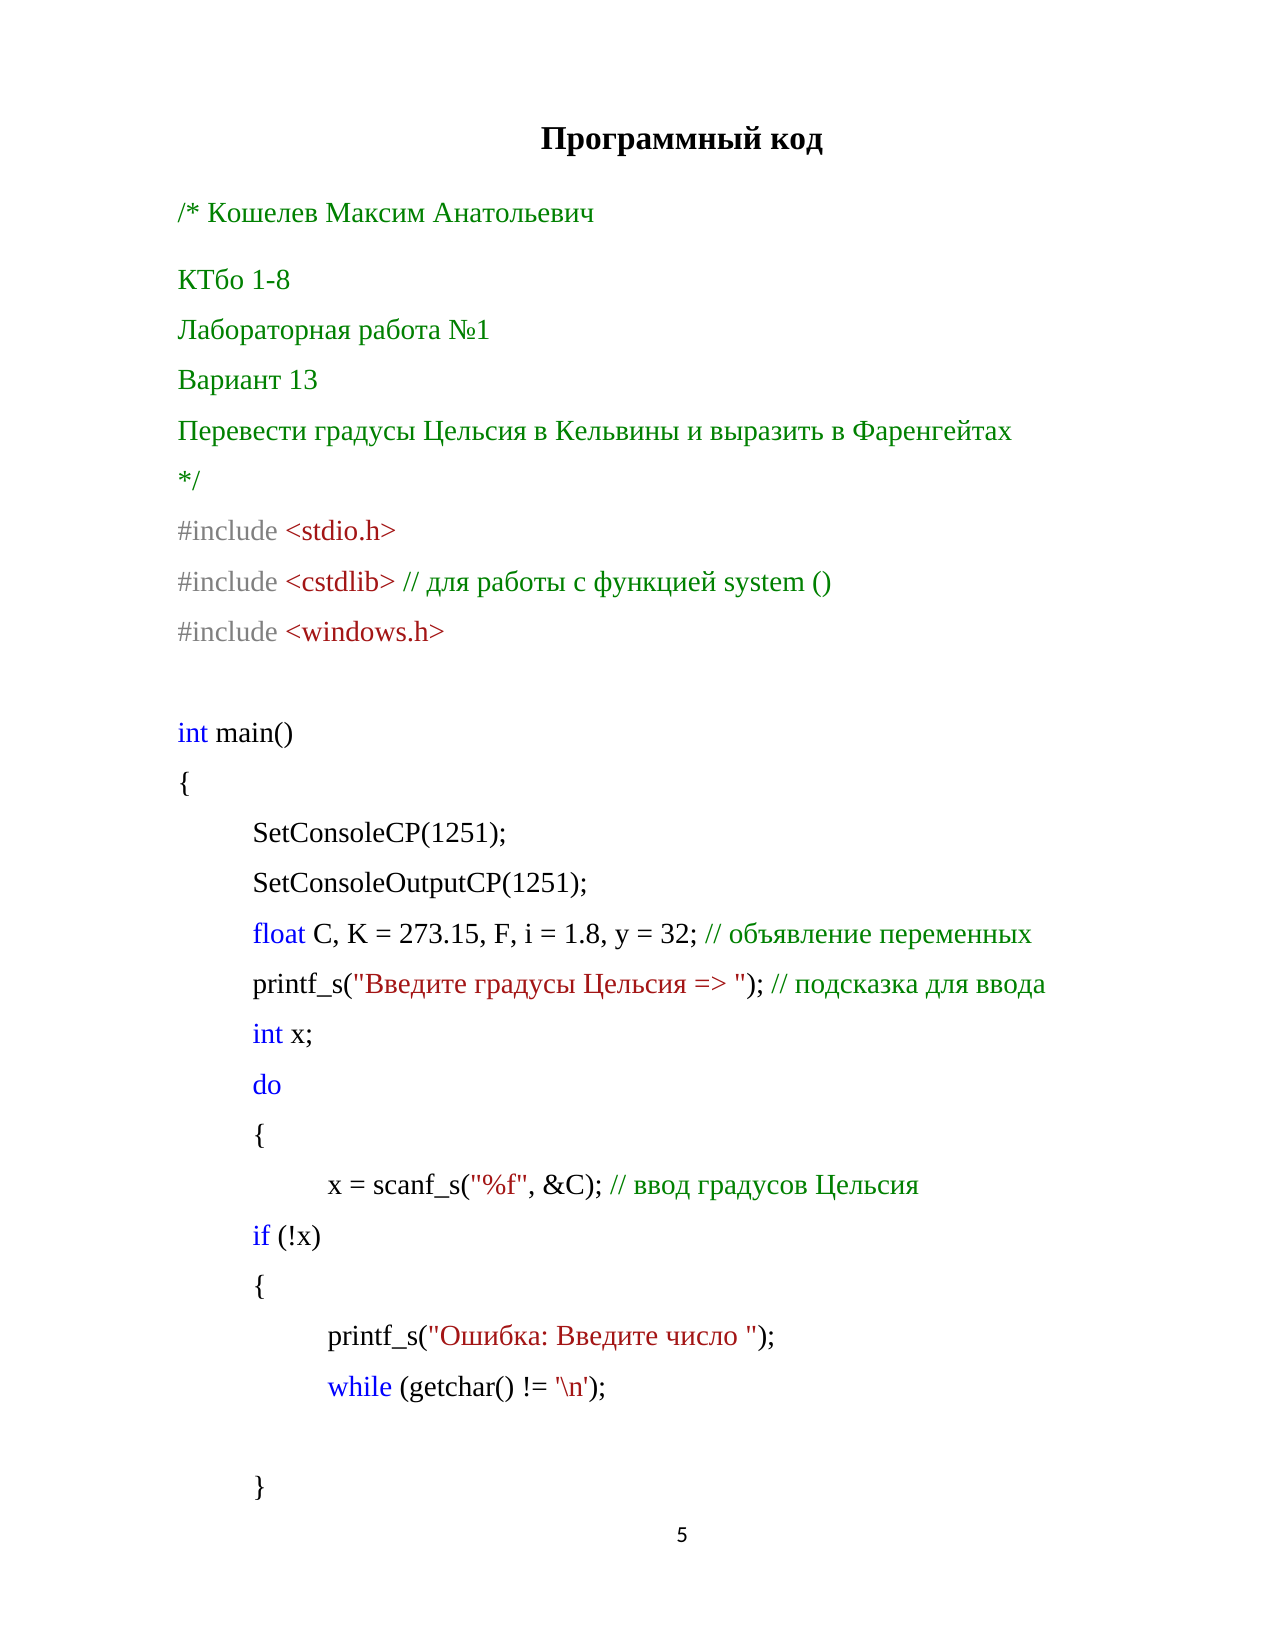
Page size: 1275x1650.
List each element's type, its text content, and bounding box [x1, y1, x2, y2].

text { [177, 1117, 1186, 1151]
text Вариант 13 [177, 362, 1186, 396]
text } [177, 1469, 1186, 1503]
text { [177, 765, 1186, 798]
text #include <stdio.h> [177, 513, 1186, 547]
text SetConsoleCP(1251); [177, 815, 1186, 849]
text while (getchar() != '\n'); [177, 1369, 1186, 1402]
text КТбо 1-8 [177, 262, 1186, 295]
text int main() [177, 715, 1186, 748]
text printf_s("Введите градусы Цельсия => "); // подсказка для ввода [177, 966, 1186, 1000]
text SetConsoleOutputCP(1251); [177, 866, 1186, 899]
text #include <cstdlib> // для работы с функцией system () [177, 564, 1186, 597]
text { [177, 1268, 1186, 1302]
text */ [177, 463, 1186, 497]
text #include <windows.h> [177, 614, 1186, 648]
text Лабораторная работа №1 [177, 312, 1186, 346]
text /* Кошелев Максим Анатольевич [177, 195, 1186, 228]
text printf_s("Ошибка: Введите число "); [177, 1318, 1186, 1352]
text float C, K = 273.15, F, i = 1.8, y = 32; // объявление переменных [177, 916, 1186, 949]
text do [177, 1067, 1186, 1100]
text if (!x) [177, 1218, 1186, 1251]
text x = scanf_s("%f", &C); // ввод градусов Цельсия [177, 1167, 1186, 1201]
text Перевести градусы Цельсия в Кельвины и выразить в Фаренгейтах [177, 413, 1186, 446]
subtitle Программный код [177, 118, 1186, 156]
text int x; [177, 1017, 1186, 1050]
